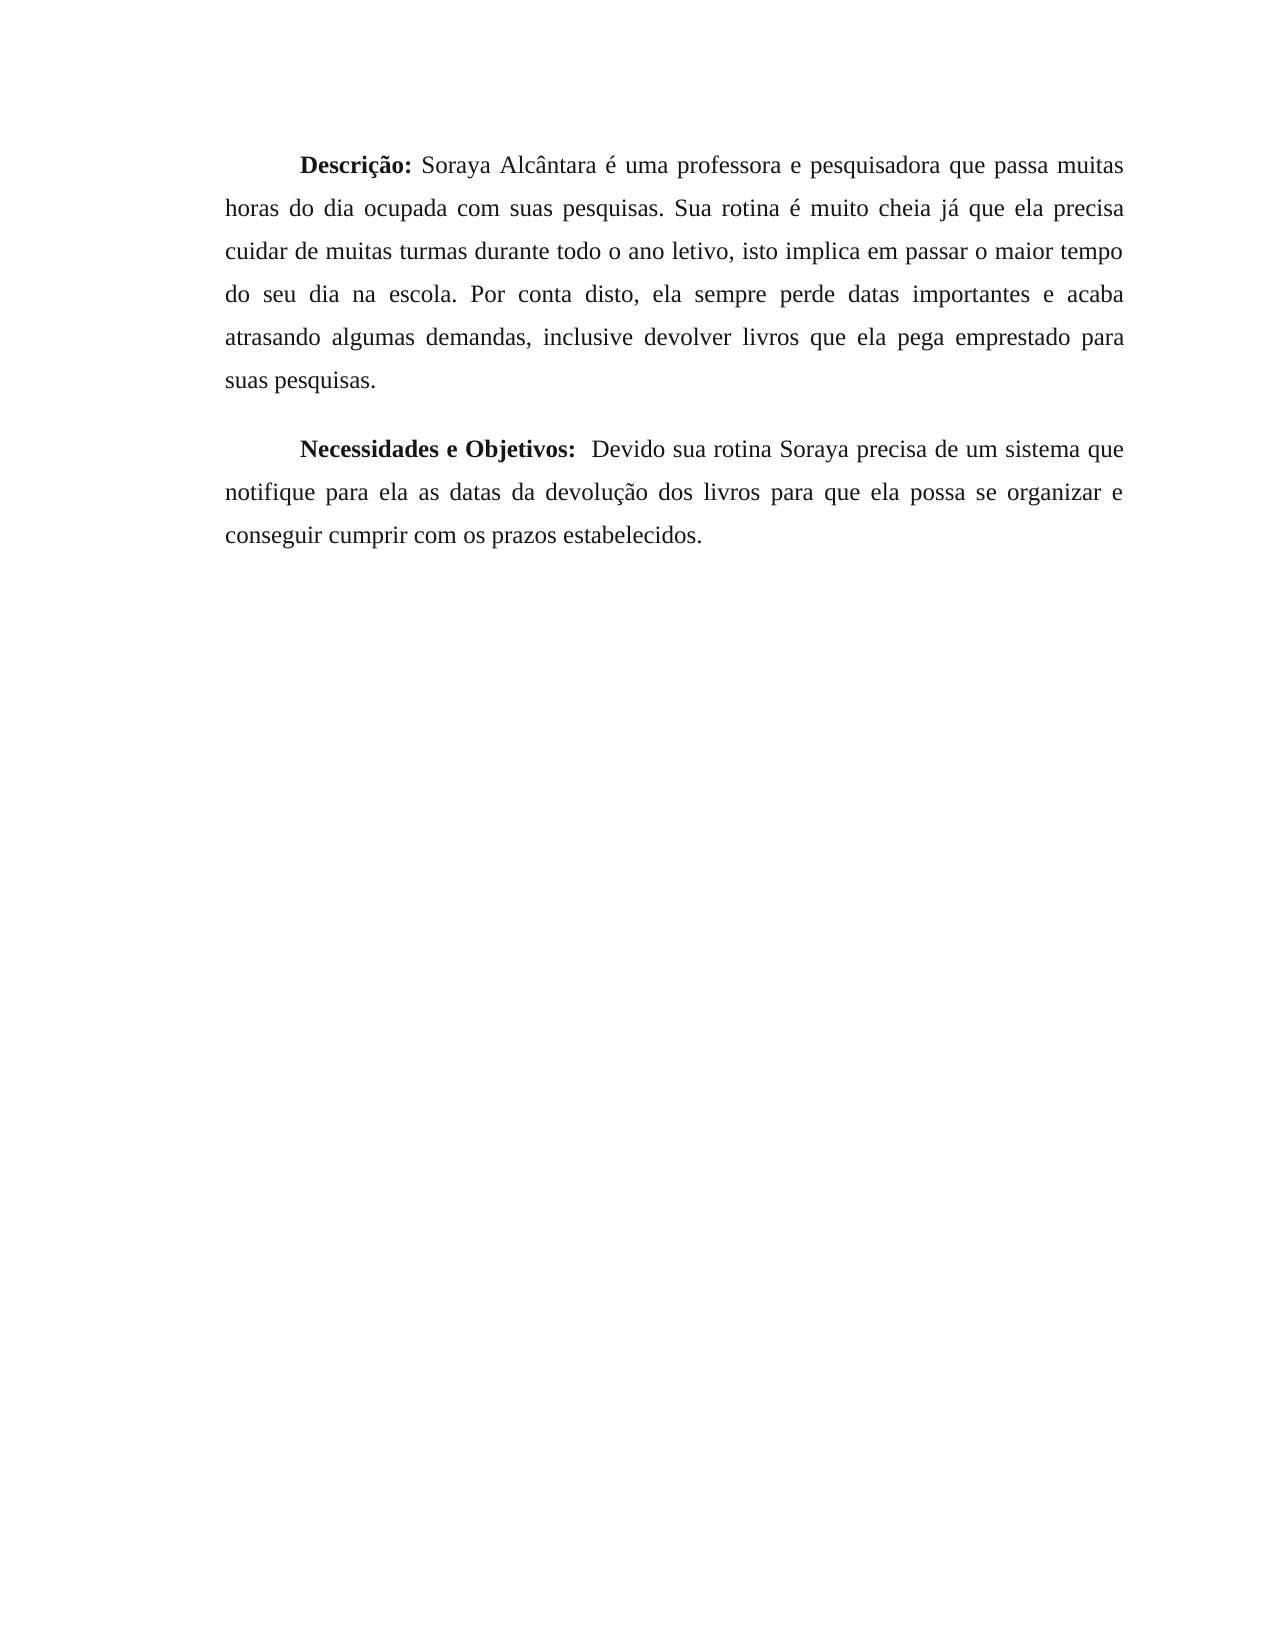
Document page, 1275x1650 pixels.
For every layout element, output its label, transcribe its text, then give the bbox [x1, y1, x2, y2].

text Descrição: Soraya Alcântara é uma professora e pesquisadora que passa muitas horas do dia ocupada com suas pesquisas. Sua rotina é muito cheia já que ela precisa cuidar de muitas turmas durante todo o ano letivo, isto implica em passar o maior tempo do seu dia na escola. Por conta disto, ela sempre perde datas importantes e acaba atrasando algumas demandas, inclusive devolver livros que ela pega emprestado para suas pesquisas. [225, 150, 1125, 394]
text Necessidades e Objetivos: Devido sua rotina Soraya precisa de um sistema que notifique para ela as datas da devolução dos livros para que ela possa se organizar e conseguir cumprir com os prazos estabelecidos. [225, 434, 1125, 549]
